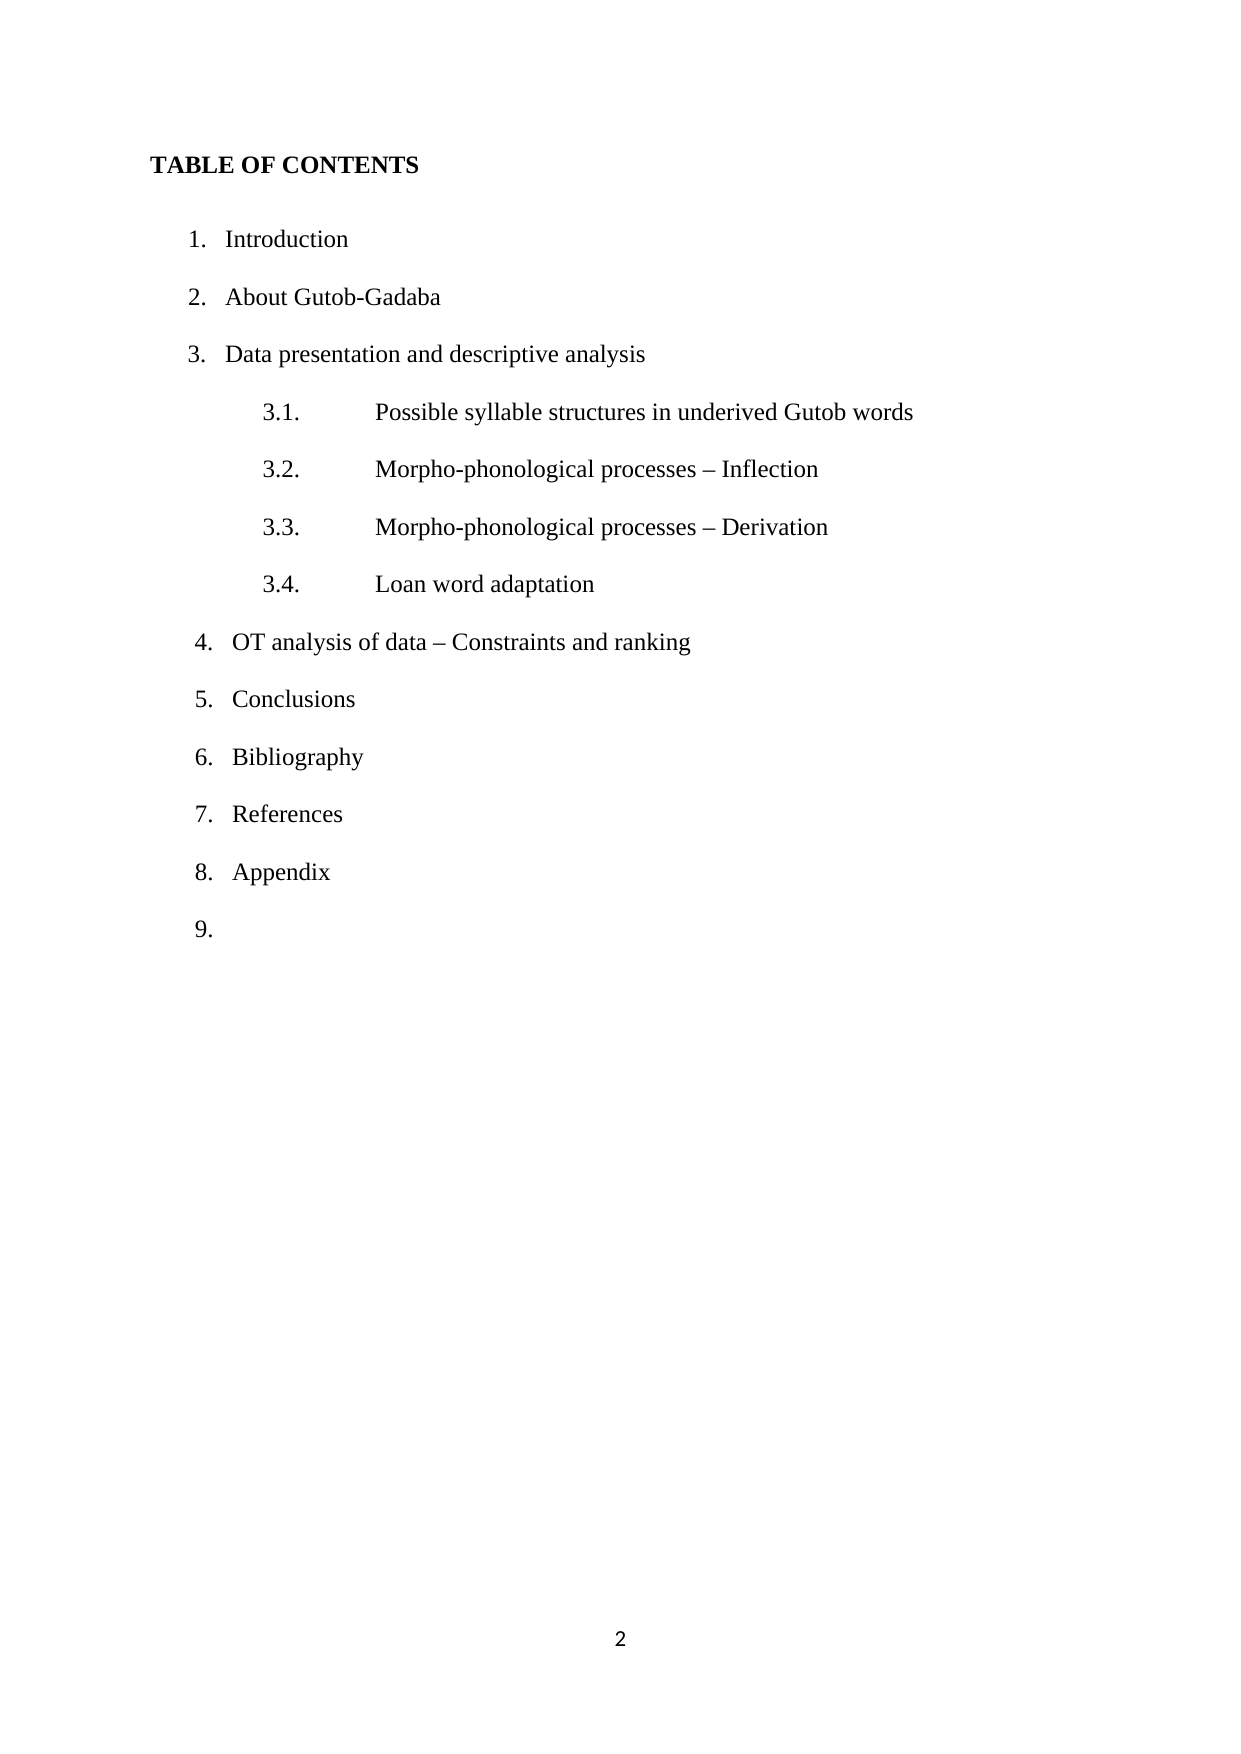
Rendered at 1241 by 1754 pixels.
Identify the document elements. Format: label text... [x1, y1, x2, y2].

list Bibliography [194, 742, 1090, 770]
list About Gutob-Gadaba [188, 282, 1090, 310]
list Appendix [194, 857, 1090, 885]
text TABLE OF CONTENTS [150, 150, 1090, 179]
list Morpho-phonological processes – Inflection [262, 454, 1090, 483]
list OT analysis of data – Constraints and ranking [194, 627, 1090, 655]
list Morpho-phonological processes – Derivation [262, 512, 1090, 540]
list Conclusions [194, 684, 1090, 713]
list Loan word adaptation [262, 569, 1090, 598]
list Introduction [188, 224, 1090, 253]
list References [194, 799, 1090, 828]
list Possible syllable structures in underived Gutob words [262, 397, 1090, 425]
list Data presentation and descriptive analysis [187, 339, 1090, 368]
